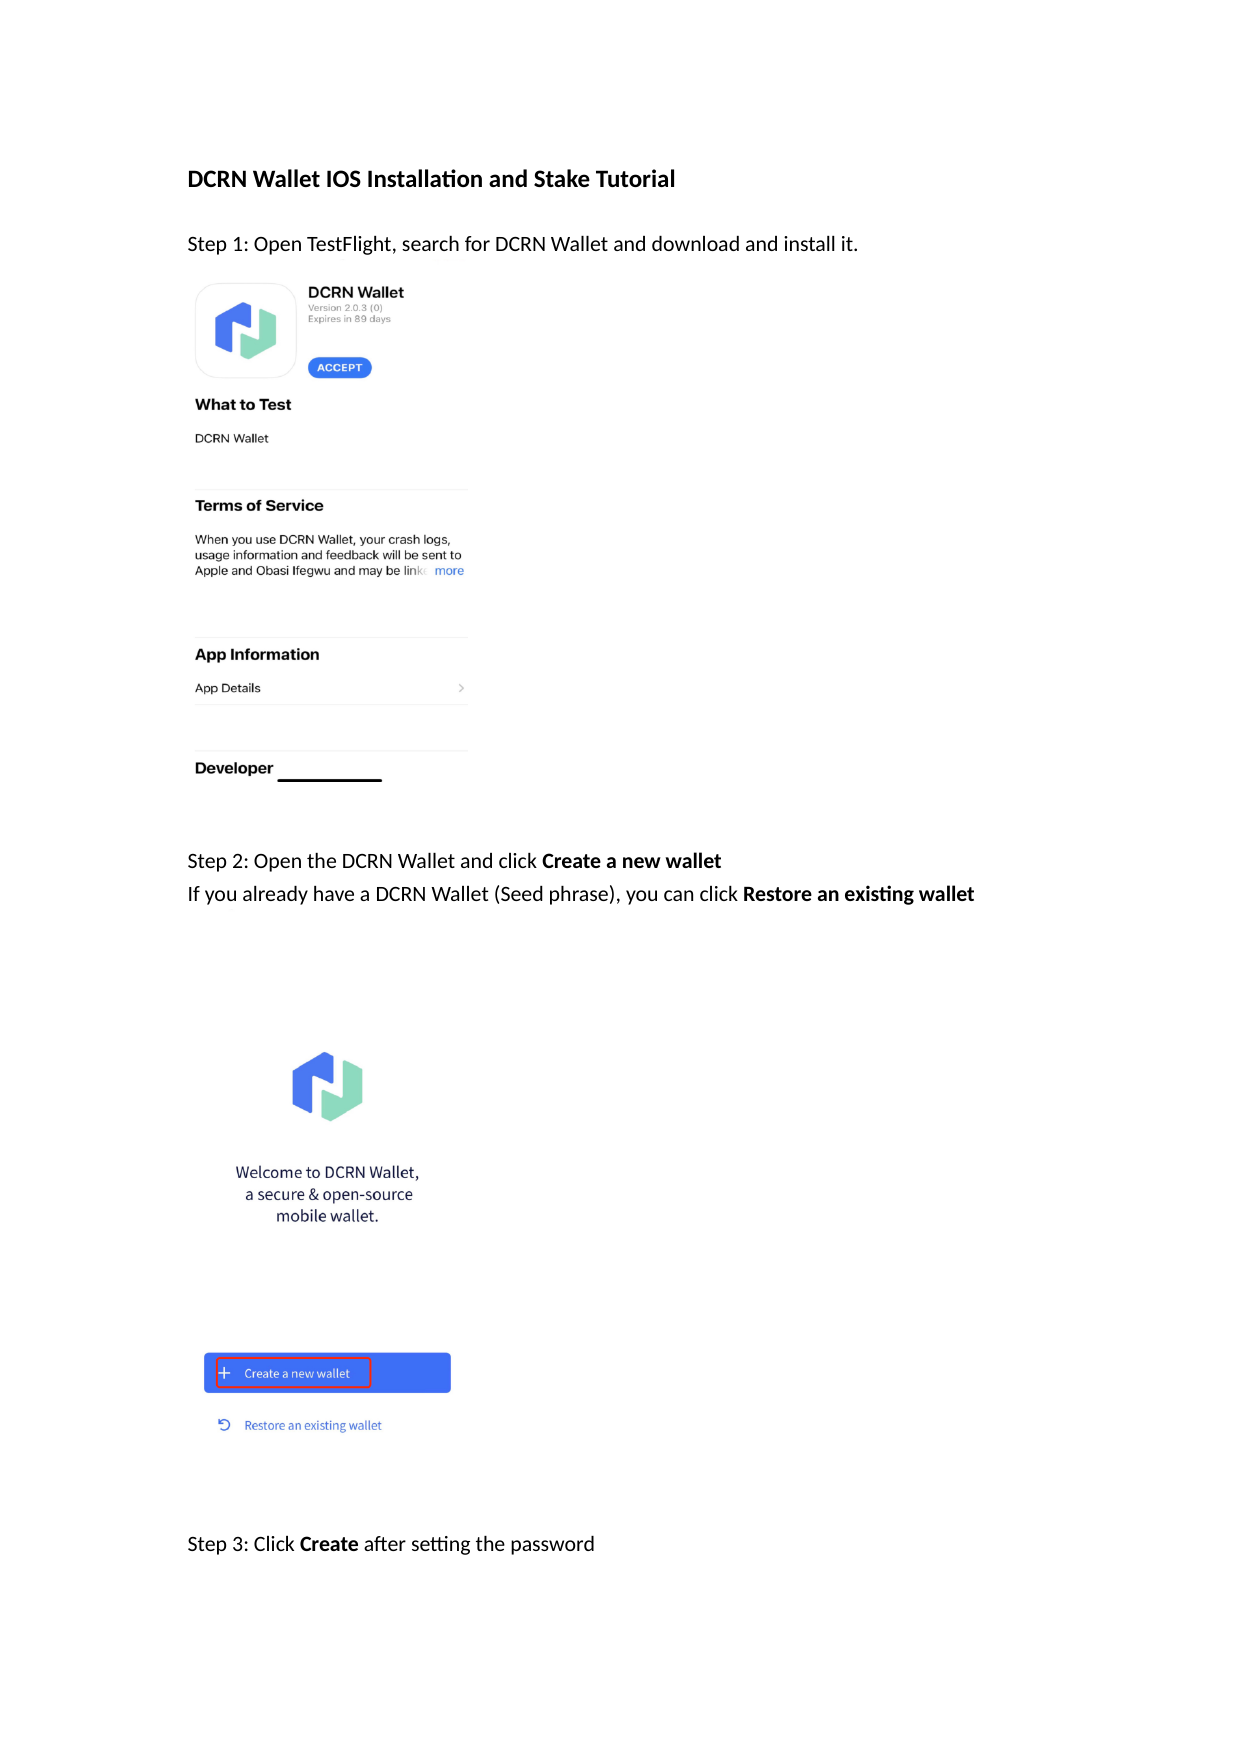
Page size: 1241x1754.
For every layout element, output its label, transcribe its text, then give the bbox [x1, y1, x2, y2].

picture [187, 259, 468, 782]
text If you already have a DCRN Wallet (Seed phrase), you can click Restore an existing wallet [187, 877, 1053, 909]
text Step 2: Open the DCRN Wallet and click Create a new wallet [187, 844, 1053, 877]
picture [187, 909, 468, 1472]
text DCRN Wallet IOS Installation and Stake Tutorial [187, 162, 1053, 194]
text Step 1: Open TestFlight, search for DCRN Wallet and download and install it. [187, 227, 1053, 259]
text Step 3: Click Create after setting the password [187, 1527, 1053, 1559]
